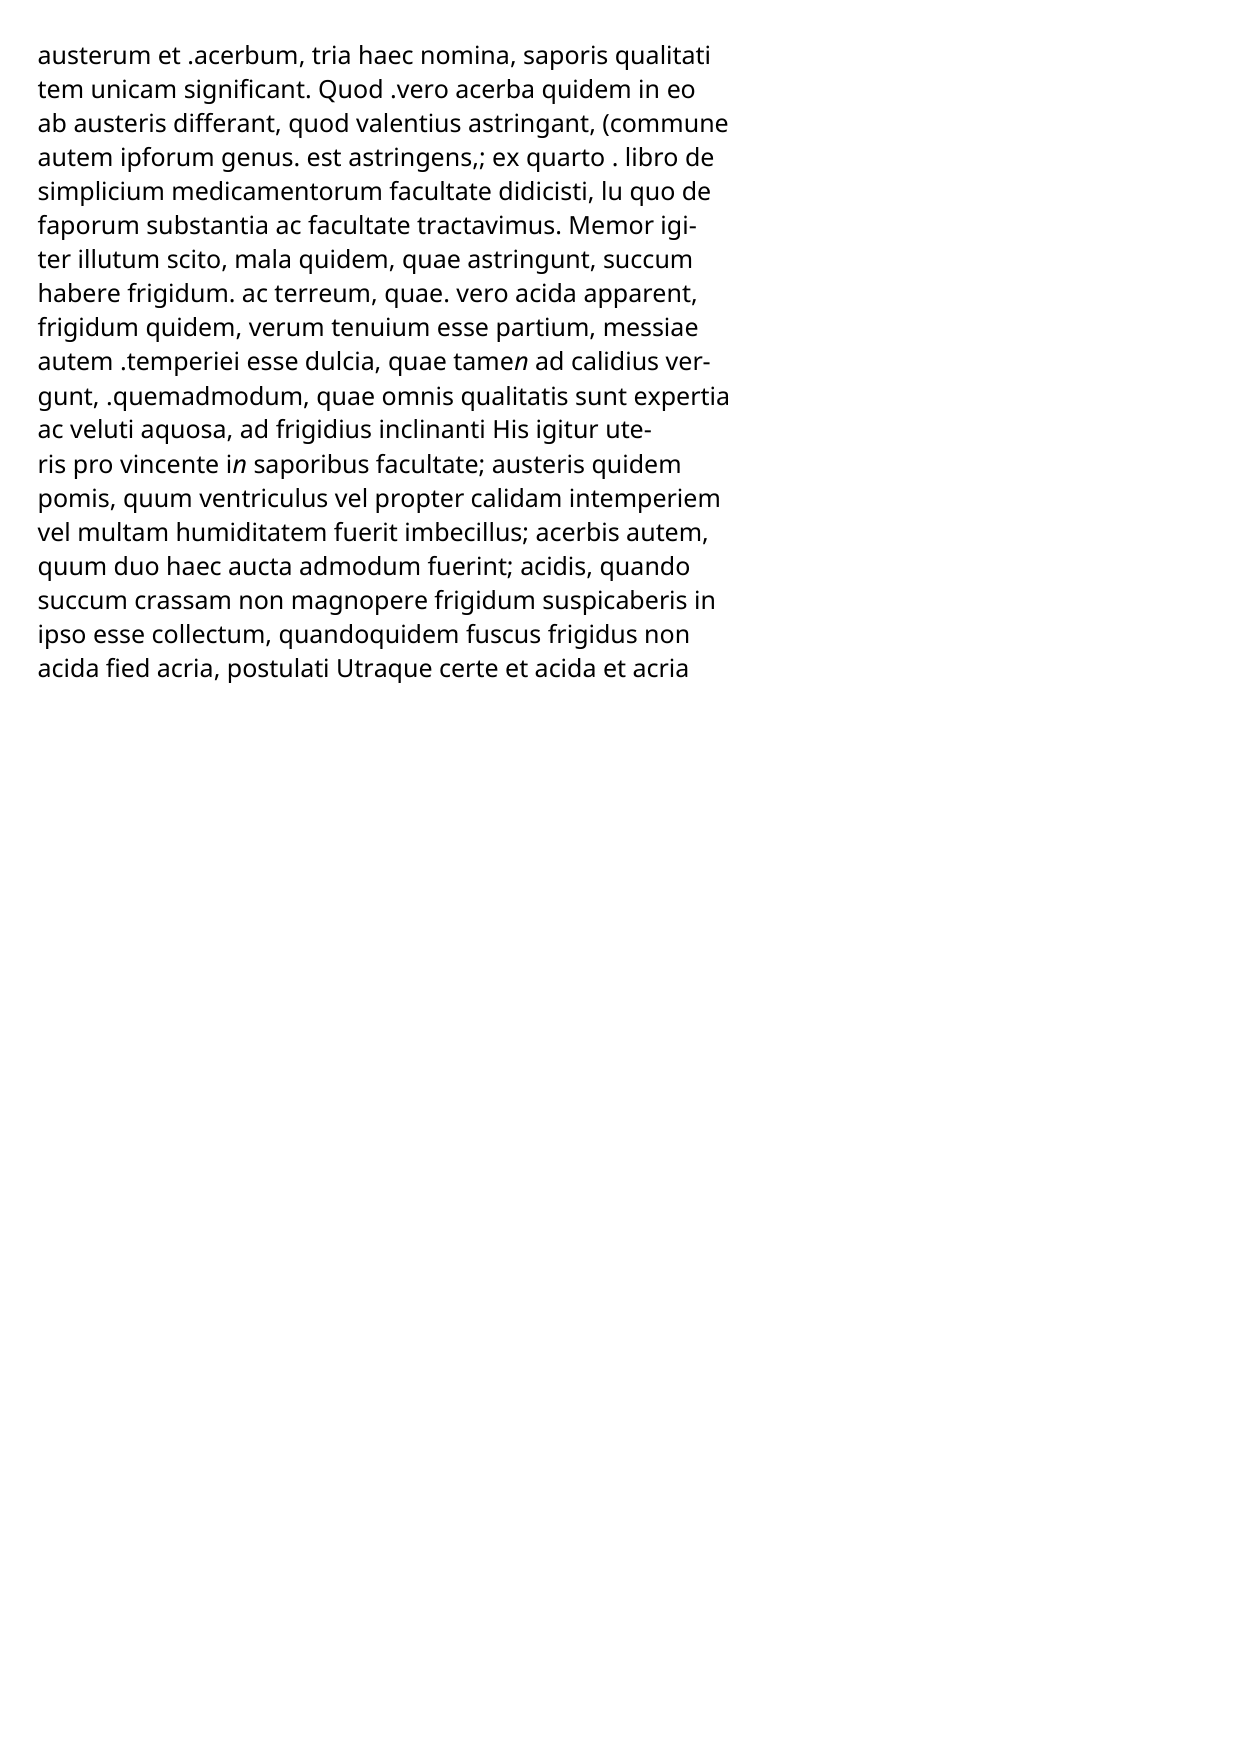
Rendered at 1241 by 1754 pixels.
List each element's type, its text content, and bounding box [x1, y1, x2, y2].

text austerum et .acerbum, tria haec nomina, saporis qualitati tem unicam significant. Quod .vero acerba quidem in eo ab austeris differant, quod valentius astringant, (commune autem ipforum genus. est astringens,; ex quarto . libro de simplicium medicamentorum facultate didicisti, lu quo de faporum substantia ac facultate tractavimus. Memor igi- ter illutum scito, mala quidem, quae astringunt, succum habere frigidum. ac terreum, quae. vero acida apparent, frigidum quidem, verum tenuium esse partium, messiae autem .temperiei esse dulcia, quae tamen ad calidius ver- gunt, .quemadmodum, quae omnis qualitatis sunt expertia ac veluti aquosa, ad frigidius inclinanti His igitur ute- ris pro vincente in saporibus facultate; austeris quidem pomis, quum ventriculus vel propter calidam intemperiem vel multam humiditatem fuerit imbecillus; acerbis autem, quum duo haec aucta admodum fuerint; acidis, quando succum crassam non magnopere frigidum suspicaberis in ipso esse collectum, quandoquidem fuscus frigidus non acida fied acria, postulati Utraque certe et acida et acria [37, 37, 1203, 685]
